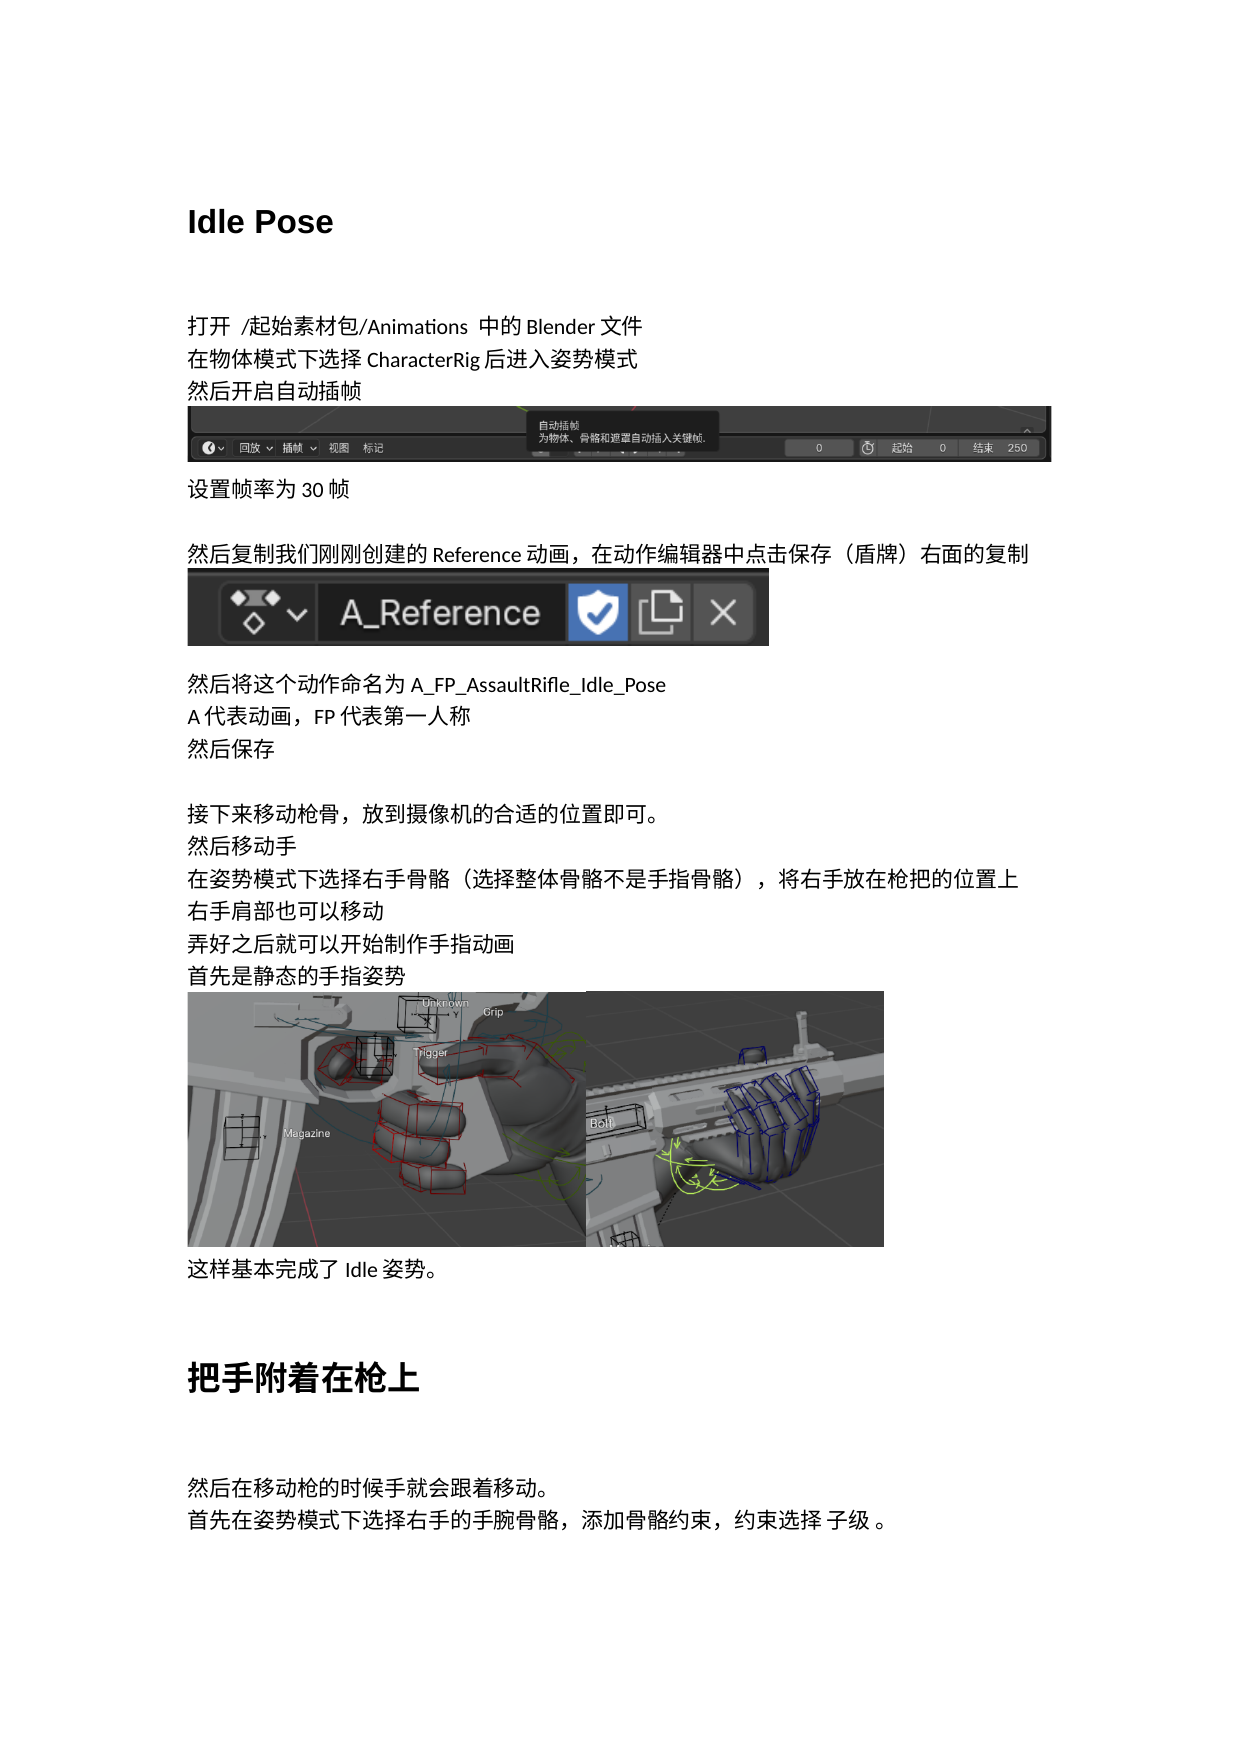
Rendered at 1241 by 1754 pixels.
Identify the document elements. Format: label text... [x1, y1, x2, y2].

text 弄好之后就可以开始制作手指动画 [187, 926, 1053, 959]
text 然后复制我们刚刚创建的Reference动画，在动作编辑器中点击保存（盾牌）右面的复制 [187, 536, 1053, 569]
text 然后将这个动作命名为A_FP_AssaultRifle_Idle_Pose [187, 666, 1053, 699]
text 打开 /起始素材包/Animations 中的Blender文件 [187, 309, 1053, 341]
text 然后在移动枪的时候手就会跟着移动。 [187, 1470, 1053, 1503]
picture [187, 568, 769, 646]
text 右手肩部也可以移动 [187, 894, 1053, 926]
text 在姿势模式下选择右手骨骼（选择整体骨骼不是手指骨骼），将右手放在枪把的位置上 [187, 861, 1053, 894]
text 接下来移动枪骨，放到摄像机的合适的位置即可。 [187, 796, 1053, 829]
subtitle Idle Pose [187, 189, 1053, 254]
picture [187, 991, 884, 1247]
text 首先是静态的手指姿势 [187, 959, 1053, 991]
text 在物体模式下选择CharacterRig后进入姿势模式 [187, 341, 1053, 374]
picture [187, 406, 1052, 462]
text 这样基本完成了Idle姿势。 [187, 1251, 1053, 1284]
text 然后移动手 [187, 829, 1053, 861]
text 然后开启自动插帧 [187, 374, 1053, 406]
text 首先在姿势模式下选择右手的手腕骨骼，添加骨骼约束，约束选择 子级 。 [187, 1503, 1053, 1535]
subtitle 把手附着在枪上 [187, 1343, 1053, 1408]
text 设置帧率为30帧 [187, 471, 1053, 504]
text 然后保存 [187, 731, 1053, 764]
text A代表动画，FP代表第一人称 [187, 699, 1053, 731]
